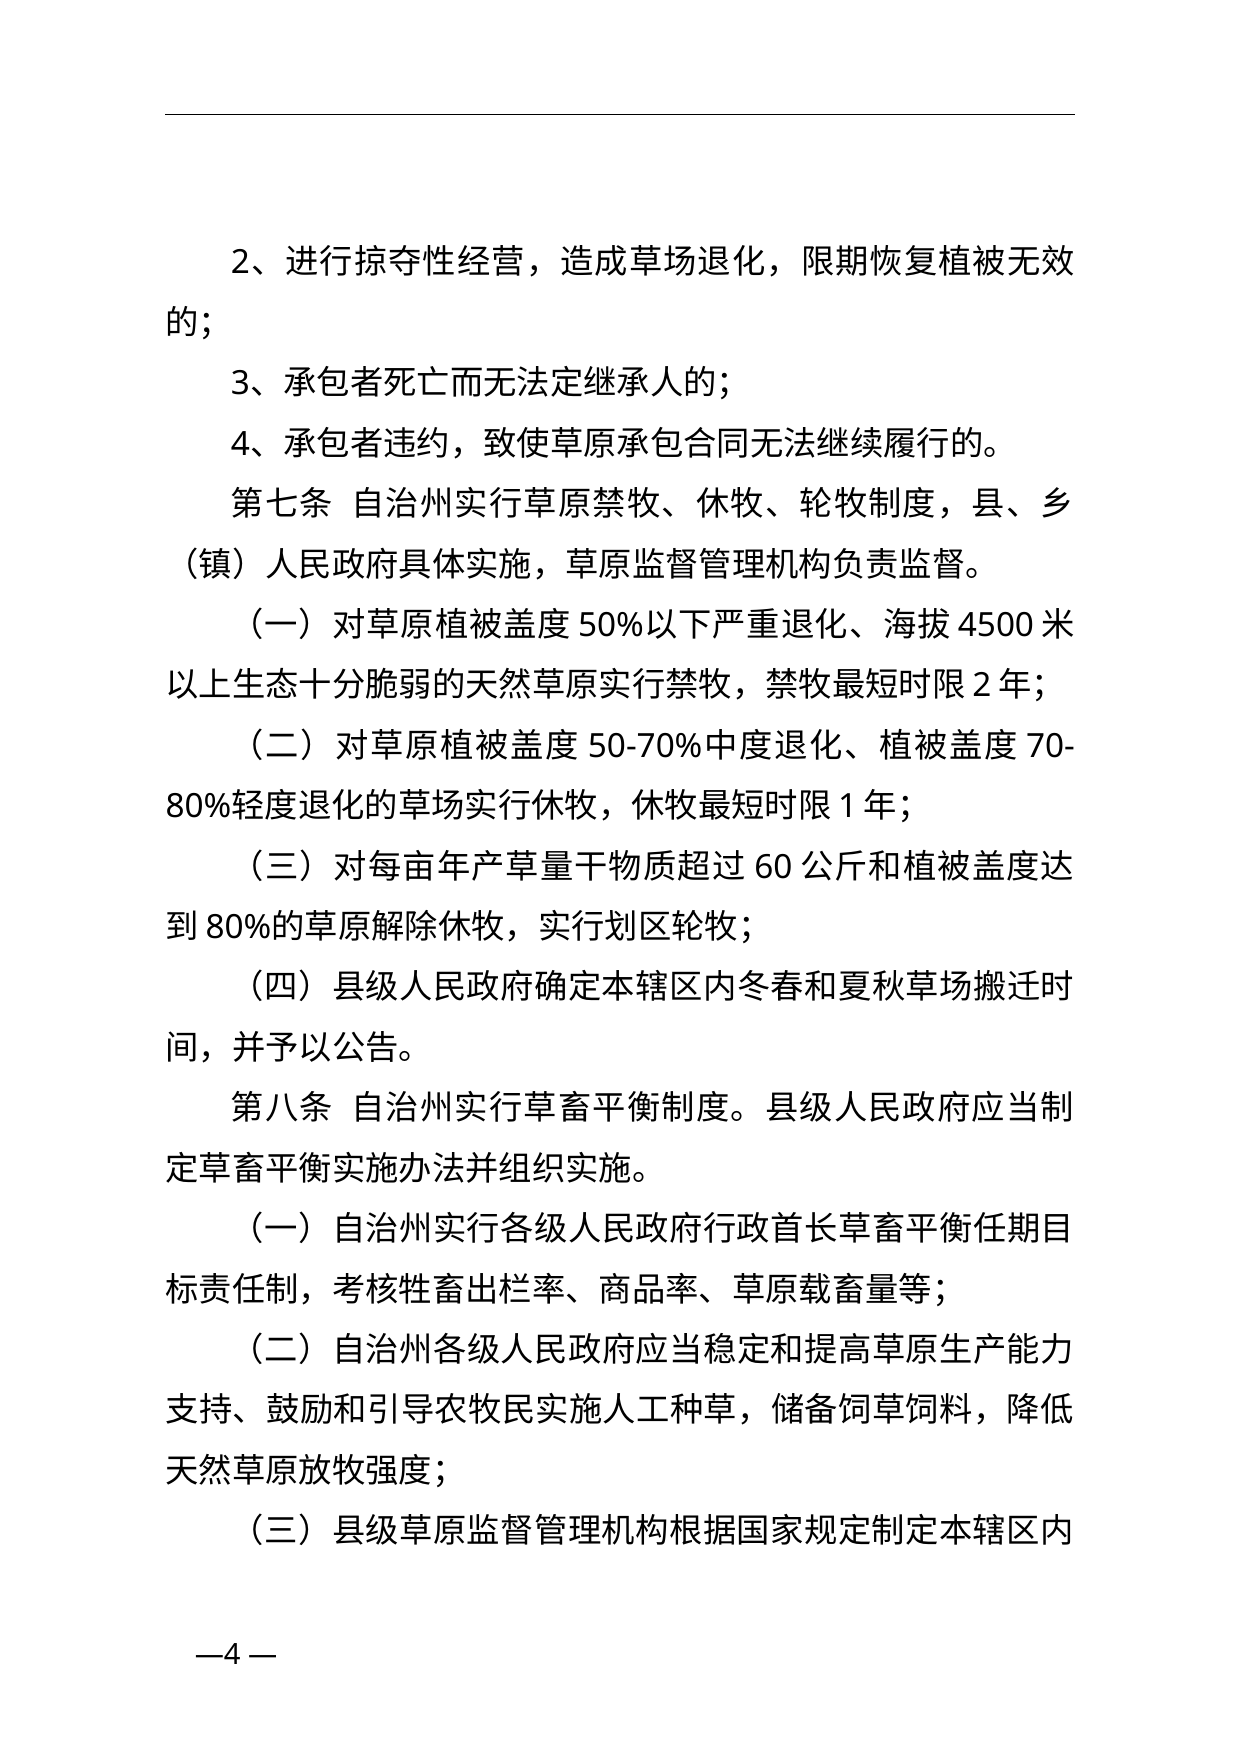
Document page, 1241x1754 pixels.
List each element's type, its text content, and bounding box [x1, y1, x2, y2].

text （一）对草原植被盖度50%以下严重退化、海拔4500米以上生态十分脆弱的天然草原实行禁牧，禁牧最短时限2年； [165, 588, 1075, 709]
text 第七条 自治州实行草原禁牧、休牧、轮牧制度，县、乡（镇）人民政府具体实施，草原监督管理机构负责监督。 [165, 467, 1075, 588]
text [165, 1494, 1075, 1555]
text （四）县级人民政府确定本辖区内冬春和夏秋草场搬迁时间，并予以公告。 [165, 951, 1075, 1071]
text （二）自治州各级人民政府应当稳定和提高草原生产能力；支持、鼓励和引导农牧民实施人工种草，储备饲草饲料，降低天然草原放牧强度； [165, 1313, 1075, 1494]
text 2、进行掠夺性经营，造成草场退化，限期恢复植被无效的； [165, 226, 1075, 346]
text 3、承包者死亡而无法定继承人的； [165, 346, 1075, 407]
text （二）对草原植被盖度50-70%中度退化、植被盖度70-80%轻度退化的草场实行休牧，休牧最短时限1年； [165, 709, 1075, 830]
text 第八条 自治州实行草畜平衡制度。县级人民政府应当制定草畜平衡实施办法并组织实施。 [165, 1071, 1075, 1192]
text （三）对每亩年产草量干物质超过60公斤和植被盖度达到80%的草原解除休牧，实行划区轮牧； [165, 830, 1075, 951]
text 4、承包者违约，致使草原承包合同无法继续履行的。 [165, 407, 1075, 467]
text （一）自治州实行各级人民政府行政首长草畜平衡任期目标责任制，考核牲畜出栏率、商品率、草原载畜量等； [165, 1192, 1075, 1313]
